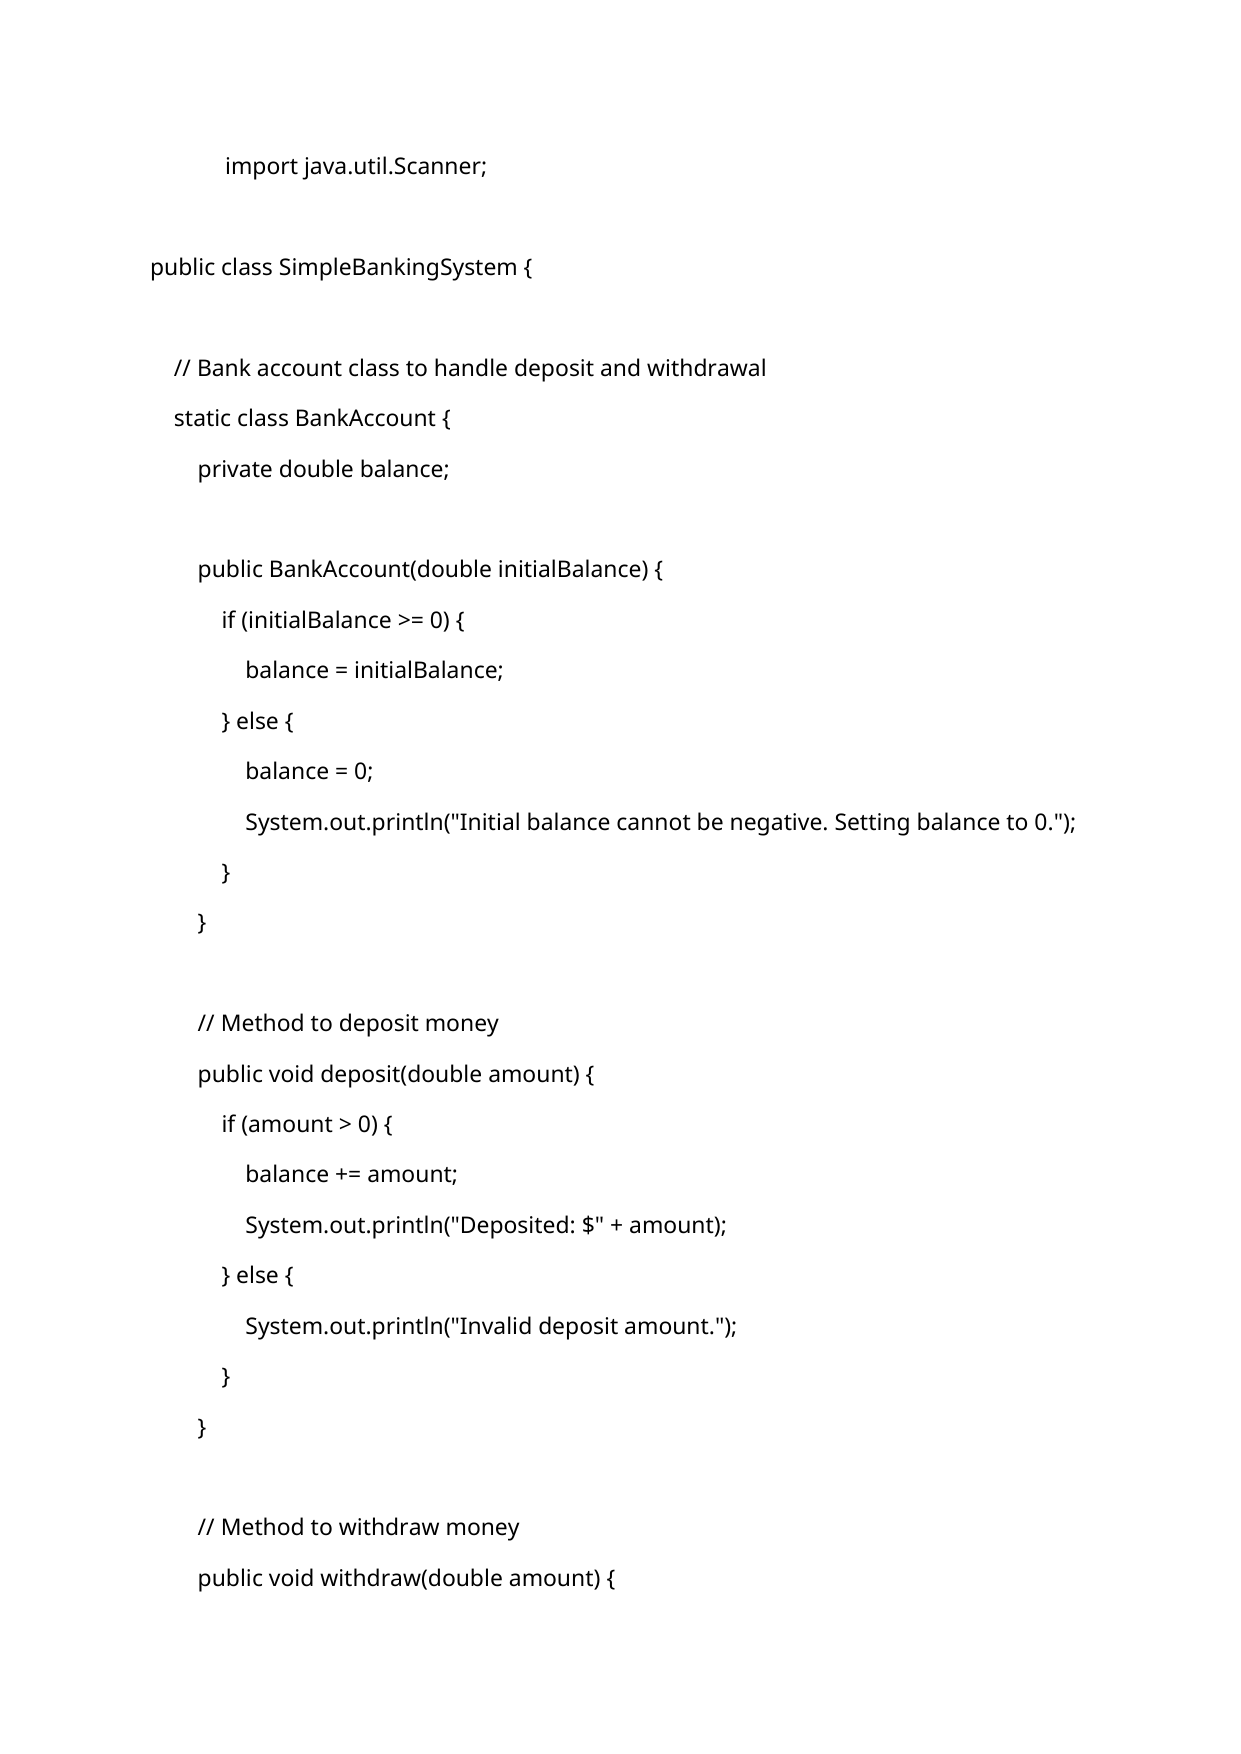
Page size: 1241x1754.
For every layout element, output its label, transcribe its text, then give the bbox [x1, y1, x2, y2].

text } [150, 1410, 1090, 1442]
text // Method to deposit money [150, 1007, 1090, 1038]
text private double balance; [150, 452, 1090, 484]
text } [150, 856, 1090, 887]
text System.out.println("Initial balance cannot be negative. Setting balance to 0."); [150, 805, 1090, 837]
text public BankAccount(double initialBalance) { [150, 553, 1090, 584]
text import java.util.Scanner; [150, 150, 1090, 181]
text static class BankAccount { [150, 402, 1090, 433]
text } [150, 1360, 1090, 1391]
text balance = initialBalance; [150, 654, 1090, 685]
text balance += amount; [150, 1158, 1090, 1189]
text if (amount > 0) { [150, 1108, 1090, 1139]
text if (initialBalance >= 0) { [150, 604, 1090, 635]
text public void deposit(double amount) { [150, 1057, 1090, 1089]
text } else { [150, 704, 1090, 736]
text // Bank account class to handle deposit and withdrawal [150, 352, 1090, 383]
text public class SimpleBankingSystem { [150, 251, 1090, 282]
text // Method to withdraw money [150, 1511, 1090, 1542]
text } else { [150, 1259, 1090, 1290]
text System.out.println("Deposited: $" + amount); [150, 1209, 1090, 1240]
text } [150, 906, 1090, 937]
text balance = 0; [150, 755, 1090, 786]
text System.out.println("Invalid deposit amount."); [150, 1309, 1090, 1341]
text public void withdraw(double amount) { [150, 1562, 1090, 1593]
